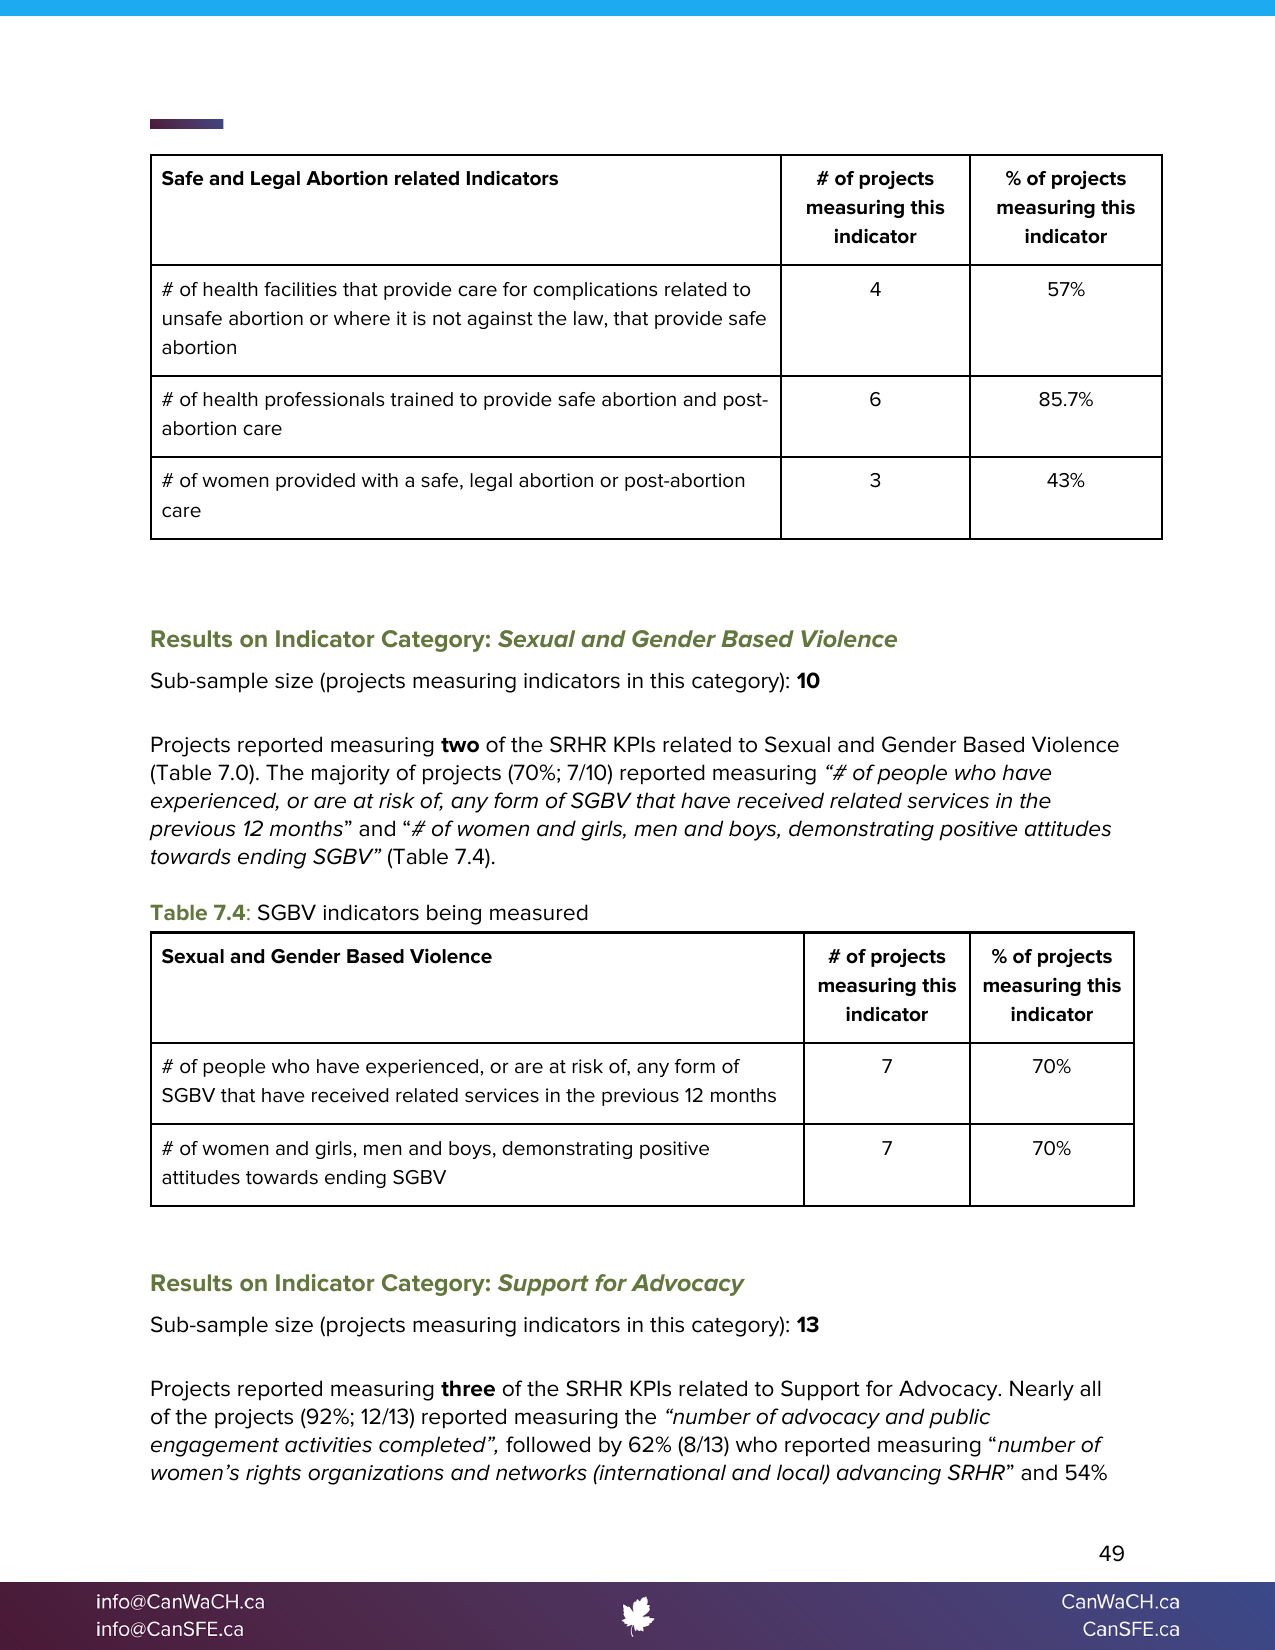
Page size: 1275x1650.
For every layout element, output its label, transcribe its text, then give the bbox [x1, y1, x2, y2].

text Sub-sample size (projects measuring indicators in this category): 10 [150, 668, 1125, 696]
table_header # of projects measuring this indicator [805, 934, 969, 1042]
table_cell 57% [971, 266, 1161, 375]
table_header % of projects measuring this indicator [971, 156, 1161, 264]
table_cell # of health professionals trained to provide safe abortion and post-abortion care [152, 377, 780, 456]
picture [150, 119, 224, 129]
table_header # of projects measuring this indicator [782, 156, 969, 264]
table_cell 6 [782, 377, 969, 456]
table_cell 43% [971, 458, 1161, 537]
table_cell # of health facilities that provide care for complications related to unsafe abortion or where it is not against the law, that provide safe abortion [152, 266, 780, 375]
table_cell 7 [805, 1125, 969, 1205]
table_cell 3 [782, 458, 969, 537]
table_cell 85.7% [971, 377, 1161, 456]
table_header % of projects measuring this indicator [971, 934, 1133, 1042]
text Sub-sample size (projects measuring indicators in this category): 13 [150, 1311, 1125, 1339]
picture [0, 1582, 1275, 1650]
table_header Safe and Legal Abortion related Indicators [152, 156, 780, 264]
table_cell 4 [782, 266, 969, 375]
text Projects reported measuring two of the SRHR KPIs related to Sexual and Gender Based Violence (Table 7.0). The majority of projects (70%; 7/10) reported measuring “# of people who have experienced, or are at risk of, any form of SGBV that have received related services in the previous 12 months” and “# of women and girls, men and boys, demonstrating positive attitudes towards ending SGBV” (Table 7.4). [150, 732, 1125, 871]
text Table 7.4: SGBV indicators being measured [150, 899, 1125, 927]
table_cell 70% [971, 1044, 1133, 1123]
table_cell 7 [805, 1044, 969, 1123]
subtitle Results on Indicator Category: Sexual and Gender Based Violence [150, 624, 1125, 655]
table_cell # of women provided with a safe, legal abortion or post-abortion care [152, 458, 780, 537]
subtitle Results on Indicator Category: Support for Advocacy [150, 1268, 1125, 1298]
table_cell 70% [971, 1125, 1133, 1205]
picture [0, 0, 1275, 16]
table_cell # of people who have experienced, or are at risk of, any form of SGBV that have received related services in the previous 12 months [152, 1044, 803, 1123]
table_header Sexual and Gender Based Violence [152, 934, 803, 1042]
table_cell # of women and girls, men and boys, demonstrating positive attitudes towards ending SGBV [152, 1125, 803, 1205]
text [150, 1375, 1125, 1487]
